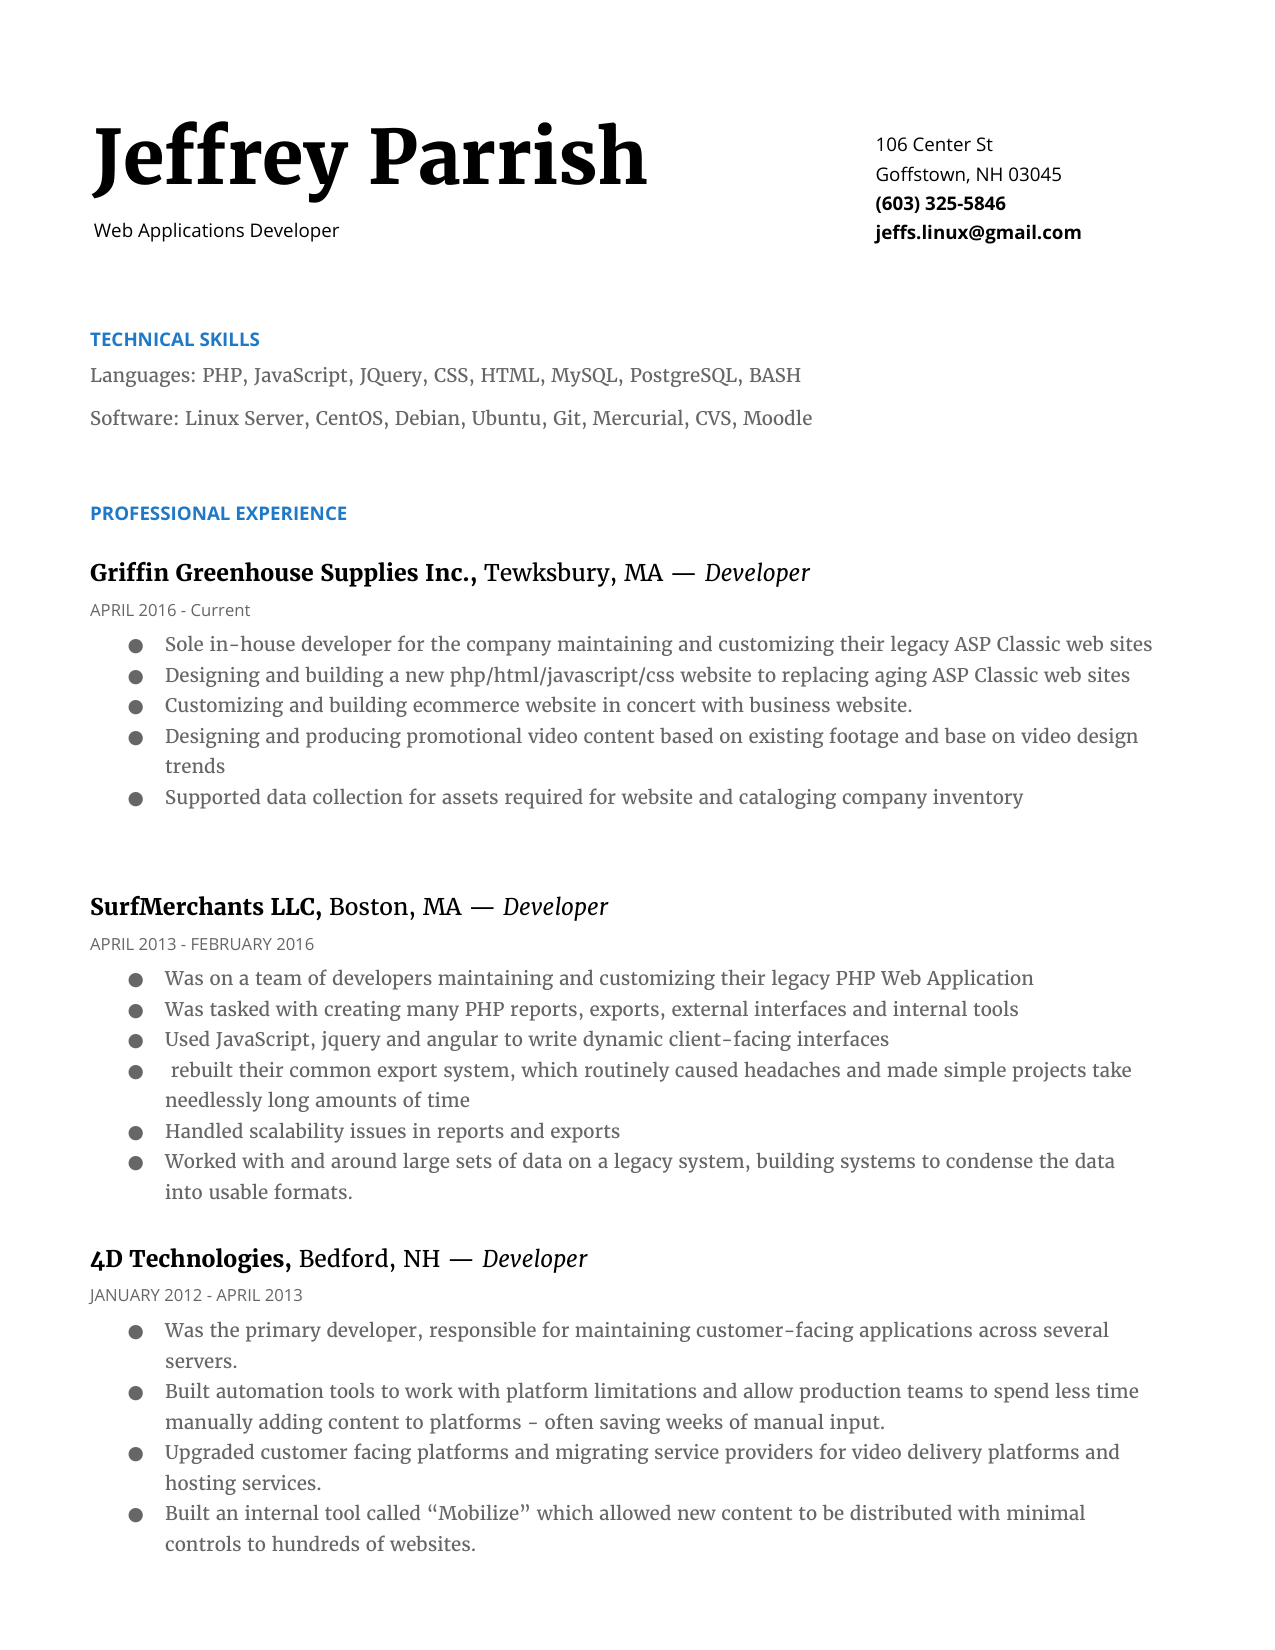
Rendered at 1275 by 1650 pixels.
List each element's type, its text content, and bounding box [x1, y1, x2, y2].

list Supported data collection for assets required for website and cataloging company inventory [127, 786, 1154, 809]
list Designing and producing promotional video content based on existing footage and base on video design trends [127, 725, 1154, 779]
subtitle TECHNICAL SKILLS [90, 326, 1154, 351]
text Software: Linux Server, CentOS, Debian, Ubuntu, Git, Mercurial, CVS, Moodle [90, 407, 1154, 431]
list Was the primary developer, responsible for maintaining customer-facing applications across several servers. [127, 1319, 1154, 1373]
list Was on a team of developers maintaining and customizing their legacy PHP Web Application [127, 967, 1154, 991]
list Sole in-house developer for the company maintaining and customizing their legacy ASP Classic web sites [127, 633, 1154, 657]
table_header Jeffrey Parrish Web Applications Developer [79, 96, 860, 263]
list Customizing and building ecommerce website in concert with business website. [127, 694, 1154, 718]
subtitle SurfMerchants LLC, Boston, MA — Developer [90, 893, 1154, 922]
list Upgraded customer facing platforms and migrating service providers for video delivery platforms and hosting services. [127, 1441, 1154, 1495]
subtitle APRIL 2013 - FEBRUARY 2016 [90, 932, 1154, 955]
list Used JavaScript, jquery and angular to write dynamic client-facing interfaces [127, 1028, 1154, 1052]
subtitle JANUARY 2012 - APRIL 2013 [90, 1284, 1154, 1307]
list Designing and building a new php/html/javascript/css website to replacing aging ASP Classic web sites [127, 664, 1154, 687]
text Languages: PHP, JavaScript, JQuery, CSS, HTML, MySQL, PostgreSQL, BASH [90, 364, 1154, 387]
subtitle APRIL 2016 - Current [90, 598, 1154, 621]
list Was tasked with creating many PHP reports, exports, external interfaces and internal tools [127, 998, 1154, 1021]
subtitle PROFESSIONAL EXPERIENCE [90, 500, 1154, 526]
list rebuilt their common export system, which routinely caused headaches and made simple projects take needlessly long amounts of time [127, 1059, 1154, 1113]
list Worked with and around large sets of data on a legacy system, building systems to condense the data into usable formats. [127, 1150, 1154, 1204]
list Built an internal tool called “Mobilize” which allowed new content to be distributed with minimal controls to hundreds of websites. [127, 1502, 1154, 1556]
subtitle Griffin Greenhouse Supplies Inc., Tewksbury, MA — Developer [90, 559, 1154, 588]
list Handled scalability issues in reports and exports [127, 1120, 1154, 1143]
list Built automation tools to work with platform limitations and allow production teams to spend less time manually adding content to platforms - often saving weeks of manual input. [127, 1380, 1154, 1434]
table_header 106 Center St Goffstown, NH 03045 (603) 325-5846 jeffs.linux@gmail.com [860, 96, 1169, 263]
subtitle 4D Technologies, Bedford, NH — Developer [90, 1245, 1154, 1274]
